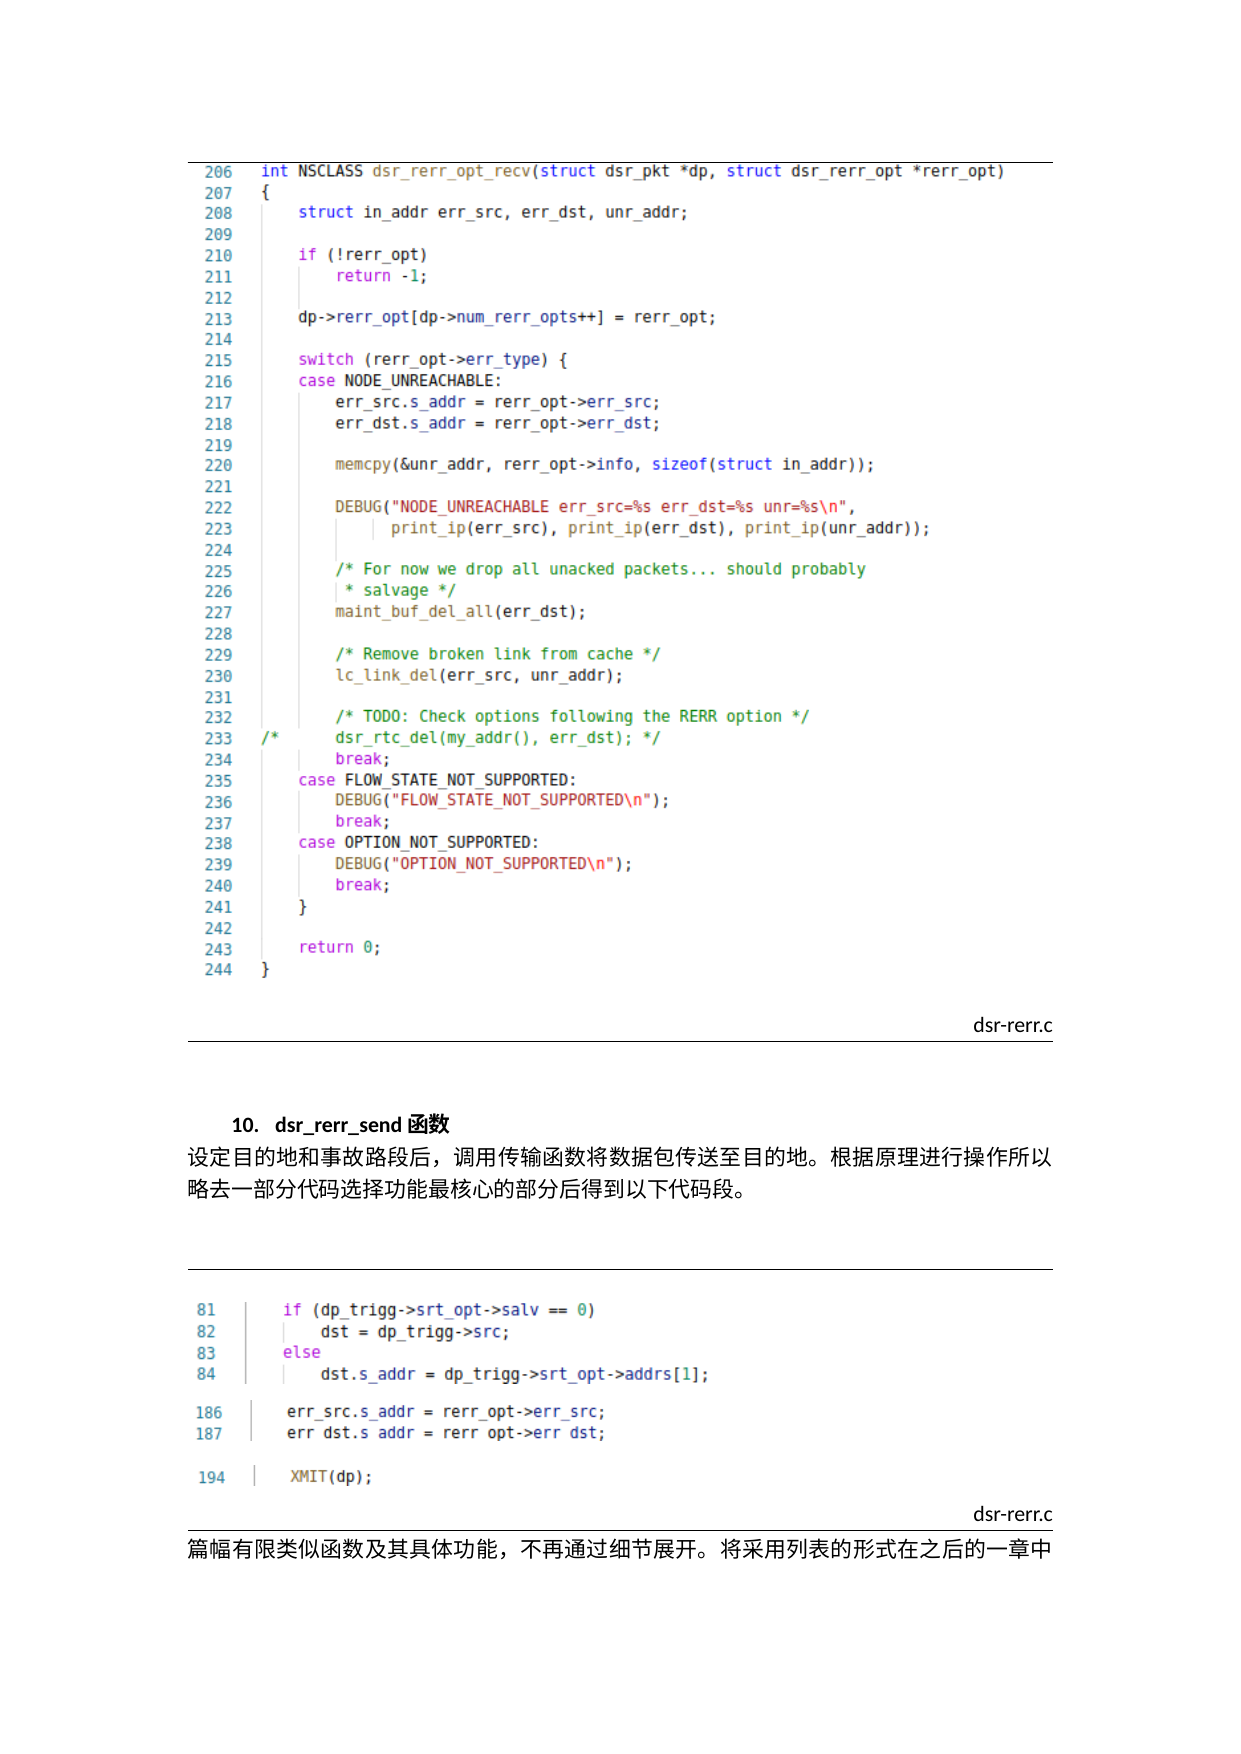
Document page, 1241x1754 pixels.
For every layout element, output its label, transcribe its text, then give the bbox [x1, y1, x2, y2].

list 篇幅有限类似函数及其具体功能，不再通过细节展开。将采用列表的形式在之后的一章中呈现。 [187, 1531, 1053, 1564]
list dsr-rerr.c [187, 1498, 1053, 1531]
picture [187, 1400, 1053, 1441]
picture [187, 163, 1053, 982]
list 设定目的地和事故路段后，调用传输函数将数据包传送至目的地。根据原理进行操作所以略去一部分代码选择功能最核心的部分后得到以下代码段。 [187, 1139, 1053, 1204]
list dsr_rerr_send函数 [231, 1107, 1053, 1139]
picture [187, 1465, 1053, 1486]
list dsr-rerr.c [187, 1007, 1053, 1042]
picture [187, 1302, 1053, 1384]
